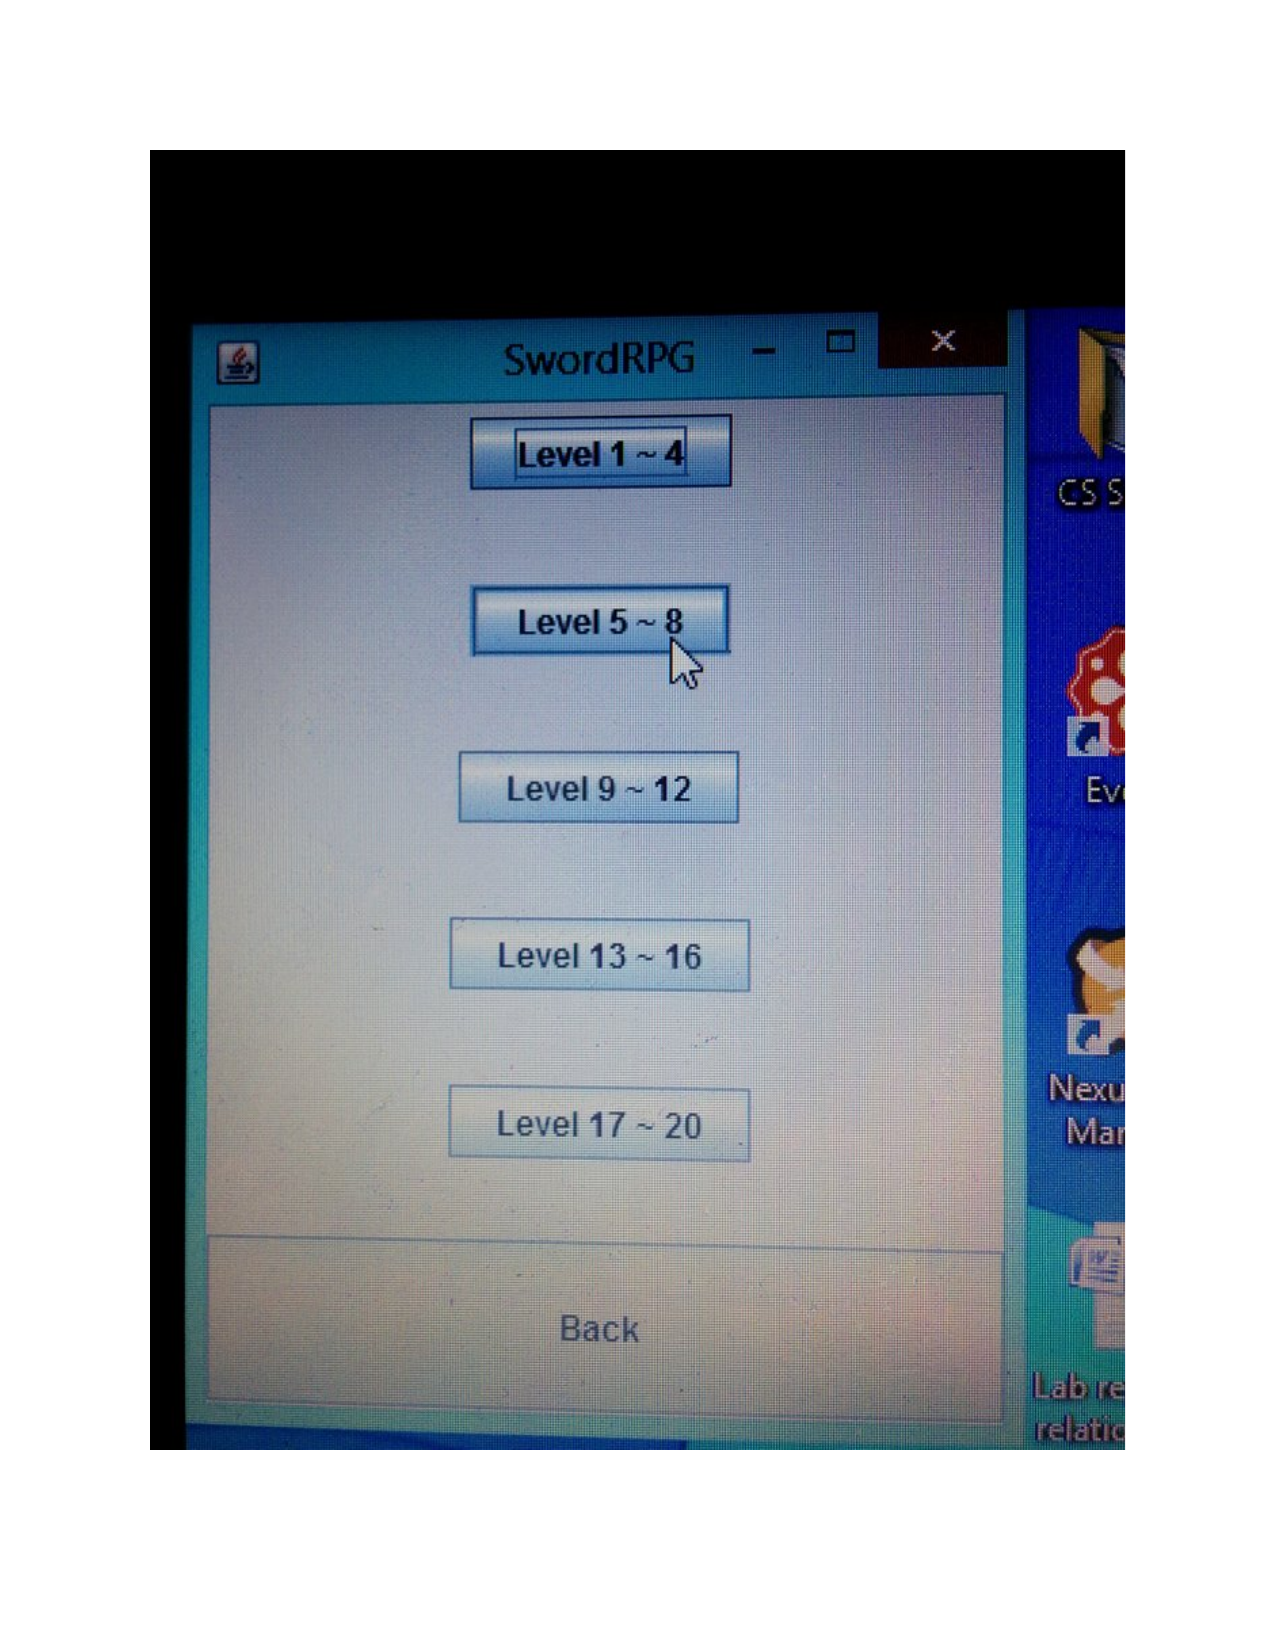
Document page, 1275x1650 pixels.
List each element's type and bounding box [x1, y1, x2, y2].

picture [150, 150, 1125, 1450]
